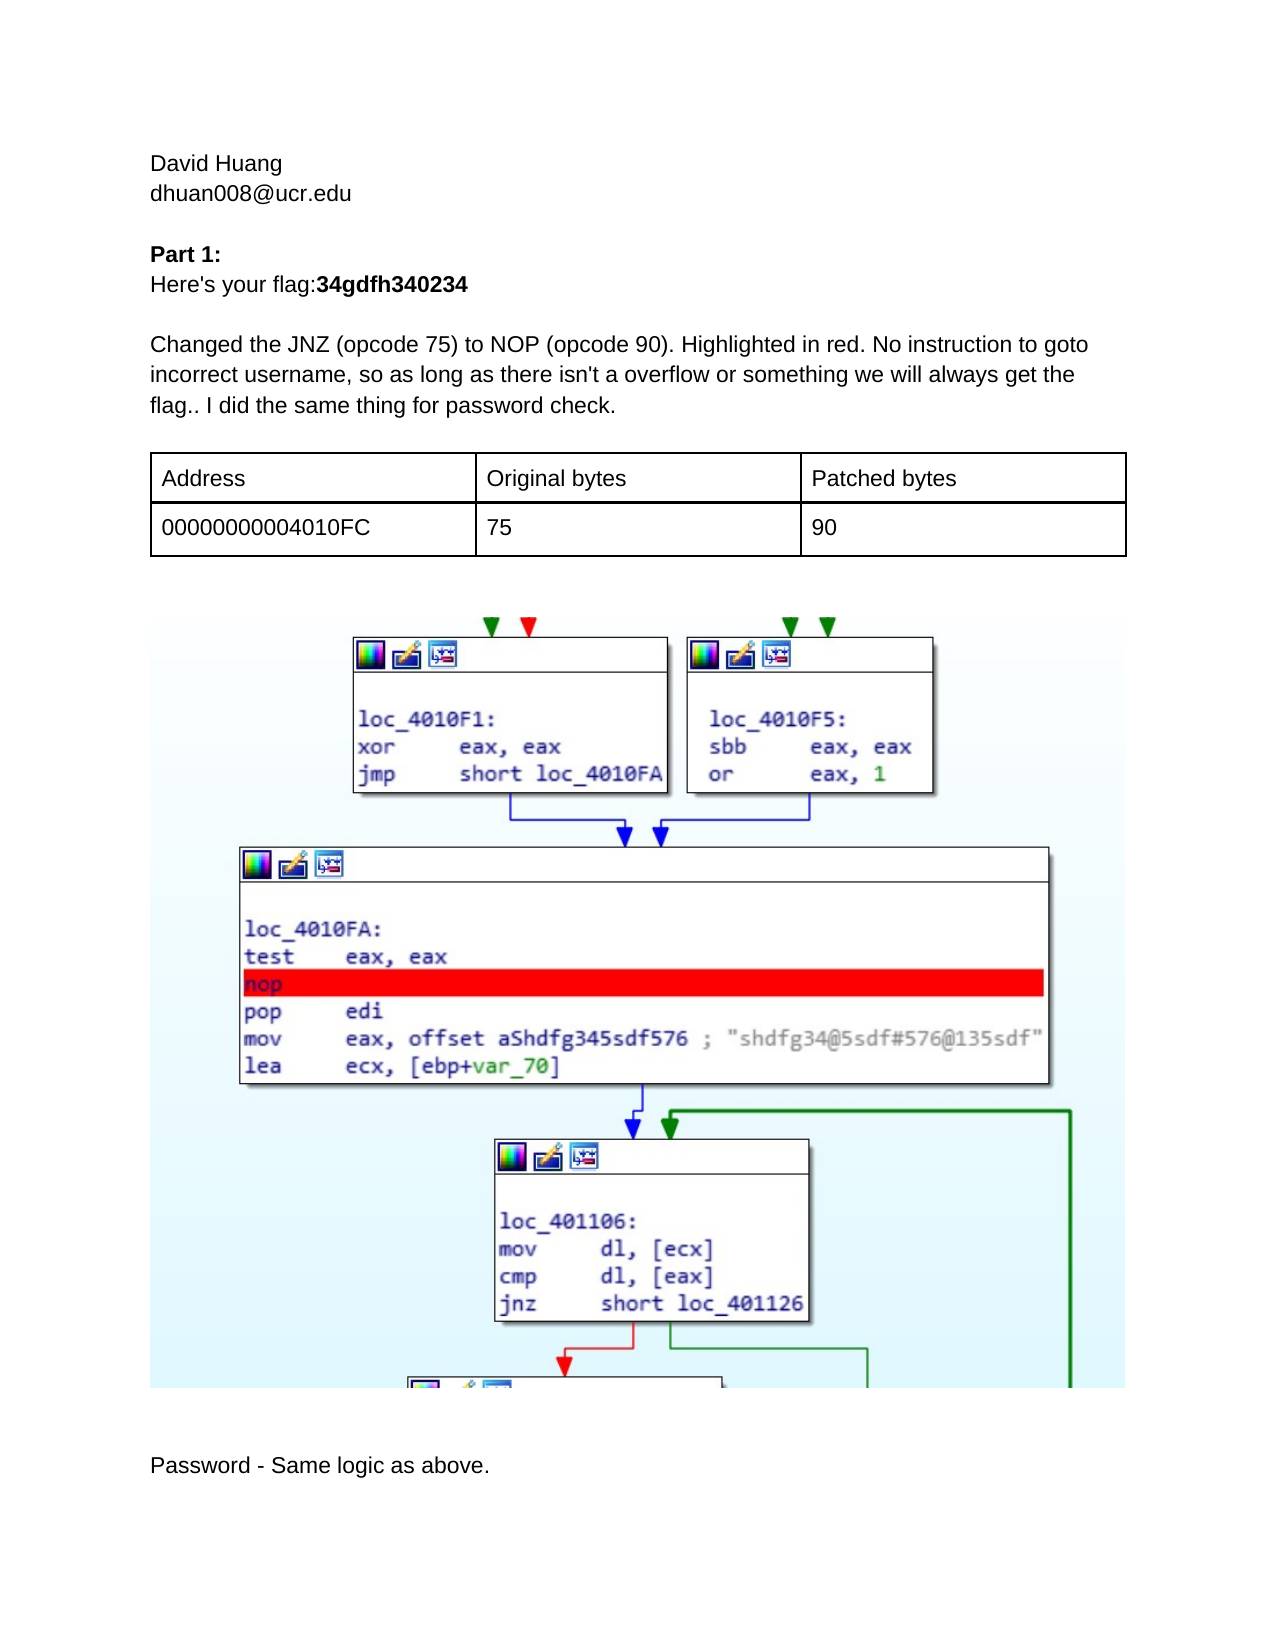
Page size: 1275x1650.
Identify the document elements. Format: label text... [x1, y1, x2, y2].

table_cell 75 [477, 504, 800, 554]
table_header Address [152, 454, 475, 501]
picture [150, 617, 1125, 1388]
table_header Original bytes [477, 454, 800, 501]
text Changed the JNZ (opcode 75) to NOP (opcode 90). Highlighted in red. No instruction to goto incorrect username, so as long as there isn't a overflow or something we will always get the flag.. I did the same thing for password check. [150, 331, 1125, 418]
table_cell 90 [802, 504, 1125, 554]
text Here's your flag:34gdfh340234 [150, 271, 1125, 297]
text dhuan008@ucr.edu [150, 180, 1125, 207]
text David Huang [150, 150, 1125, 176]
text Password - Same logic as above. [150, 1452, 1125, 1478]
table_cell 00000000004010FC [152, 504, 475, 554]
table_header Patched bytes [802, 454, 1125, 501]
text Part 1: [150, 241, 1125, 267]
